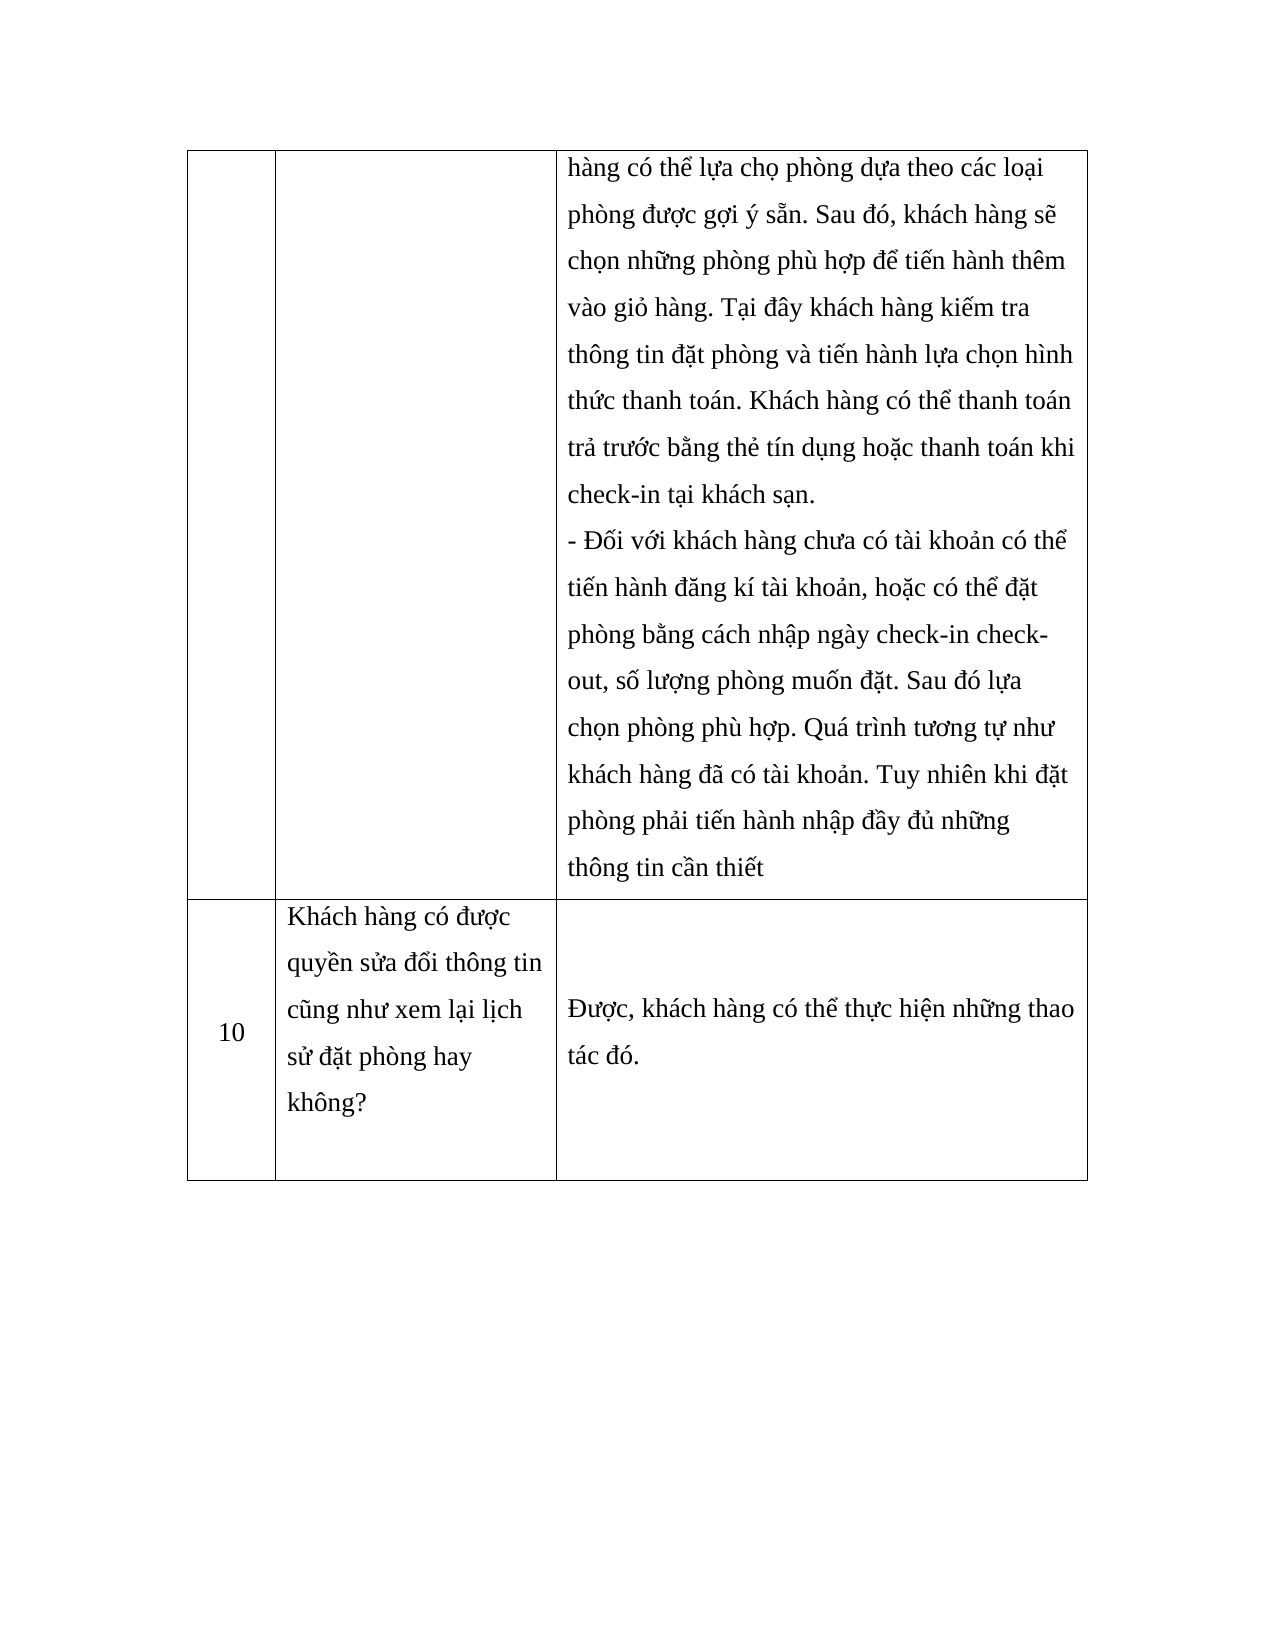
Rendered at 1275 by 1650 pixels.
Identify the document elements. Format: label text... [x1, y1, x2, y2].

table_cell Được, khách hàng có thể thực hiện những thao tác đó. [557, 900, 1087, 1180]
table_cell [276, 151, 556, 899]
table_cell 10 [188, 900, 275, 1180]
table_cell 8 [188, 151, 275, 899]
table_cell Khách hàng có được quyền sửa đổi thông tin cũng như xem lại lịch sử đặt phòng hay không? [276, 900, 556, 1180]
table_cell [557, 151, 1087, 899]
